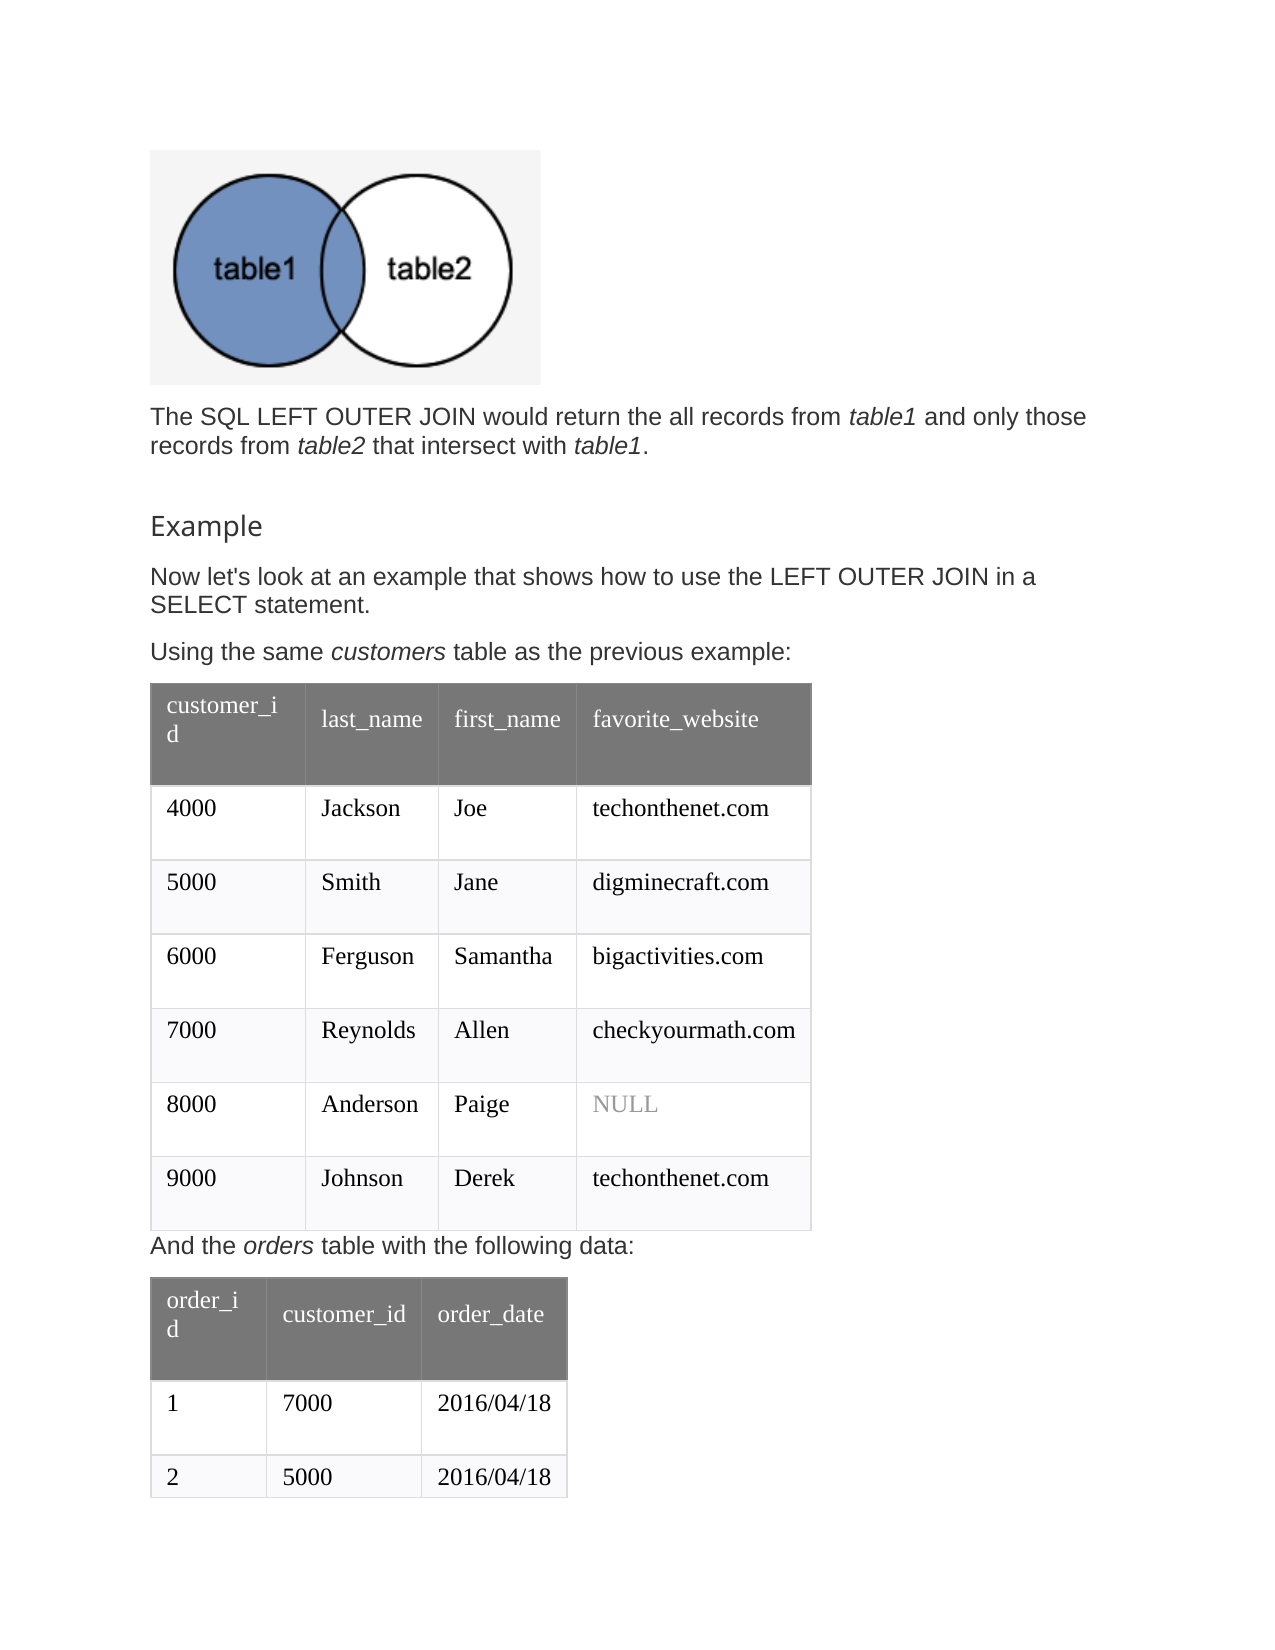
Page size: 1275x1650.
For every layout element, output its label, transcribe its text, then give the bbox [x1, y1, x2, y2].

table_cell NULL [577, 1083, 810, 1156]
table_cell Anderson [306, 1083, 438, 1156]
text Using the same customers table as the previous example: [150, 636, 1125, 665]
text Example [150, 506, 1125, 544]
table_cell Jane [439, 861, 576, 933]
table_header favorite_website [577, 684, 810, 785]
text The SQL LEFT OUTER JOIN would return the all records from table1 and only those records from table2 that intersect with table1. [150, 402, 1125, 459]
table_cell 4000 [152, 787, 305, 859]
table_cell 7000 [152, 1009, 305, 1081]
table_cell 5000 [152, 861, 305, 933]
table_cell 1 [152, 1382, 266, 1454]
table_header customer_id [267, 1279, 421, 1380]
table_cell 7000 [267, 1382, 421, 1454]
table_cell bigactivities.com [577, 935, 810, 1007]
table_cell Smith [306, 861, 438, 933]
table_cell digminecraft.com [577, 861, 810, 933]
table_cell Johnson [306, 1157, 438, 1229]
table_cell 2016/04/18 [422, 1456, 566, 1497]
table_cell 8000 [152, 1083, 305, 1156]
table_cell checkyourmath.com [577, 1009, 810, 1081]
table_header customer_id [152, 684, 305, 785]
text Now let's look at an example that shows how to use the LEFT OUTER JOIN in a SELECT statement. [150, 562, 1125, 619]
picture [150, 150, 541, 385]
text And the orders table with the following data: [150, 1231, 1125, 1260]
table_cell 6000 [152, 935, 305, 1007]
table_cell 2 [152, 1456, 266, 1497]
table_header last_name [306, 684, 438, 785]
table_header order_id [152, 1279, 266, 1380]
table_header first_name [439, 684, 576, 785]
table_cell Derek [439, 1157, 576, 1229]
table_cell techonthenet.com [577, 787, 810, 859]
table_cell 5000 [267, 1456, 421, 1497]
table_cell Samantha [439, 935, 576, 1007]
table_cell Reynolds [306, 1009, 438, 1081]
table_cell 2016/04/18 [422, 1382, 566, 1454]
table_cell 9000 [152, 1157, 305, 1229]
table_cell Ferguson [306, 935, 438, 1007]
table_cell Joe [439, 787, 576, 859]
table_cell techonthenet.com [577, 1157, 810, 1229]
table_cell Paige [439, 1083, 576, 1156]
table_header order_date [422, 1279, 566, 1380]
table_cell Jackson [306, 787, 438, 859]
table_cell Allen [439, 1009, 576, 1081]
